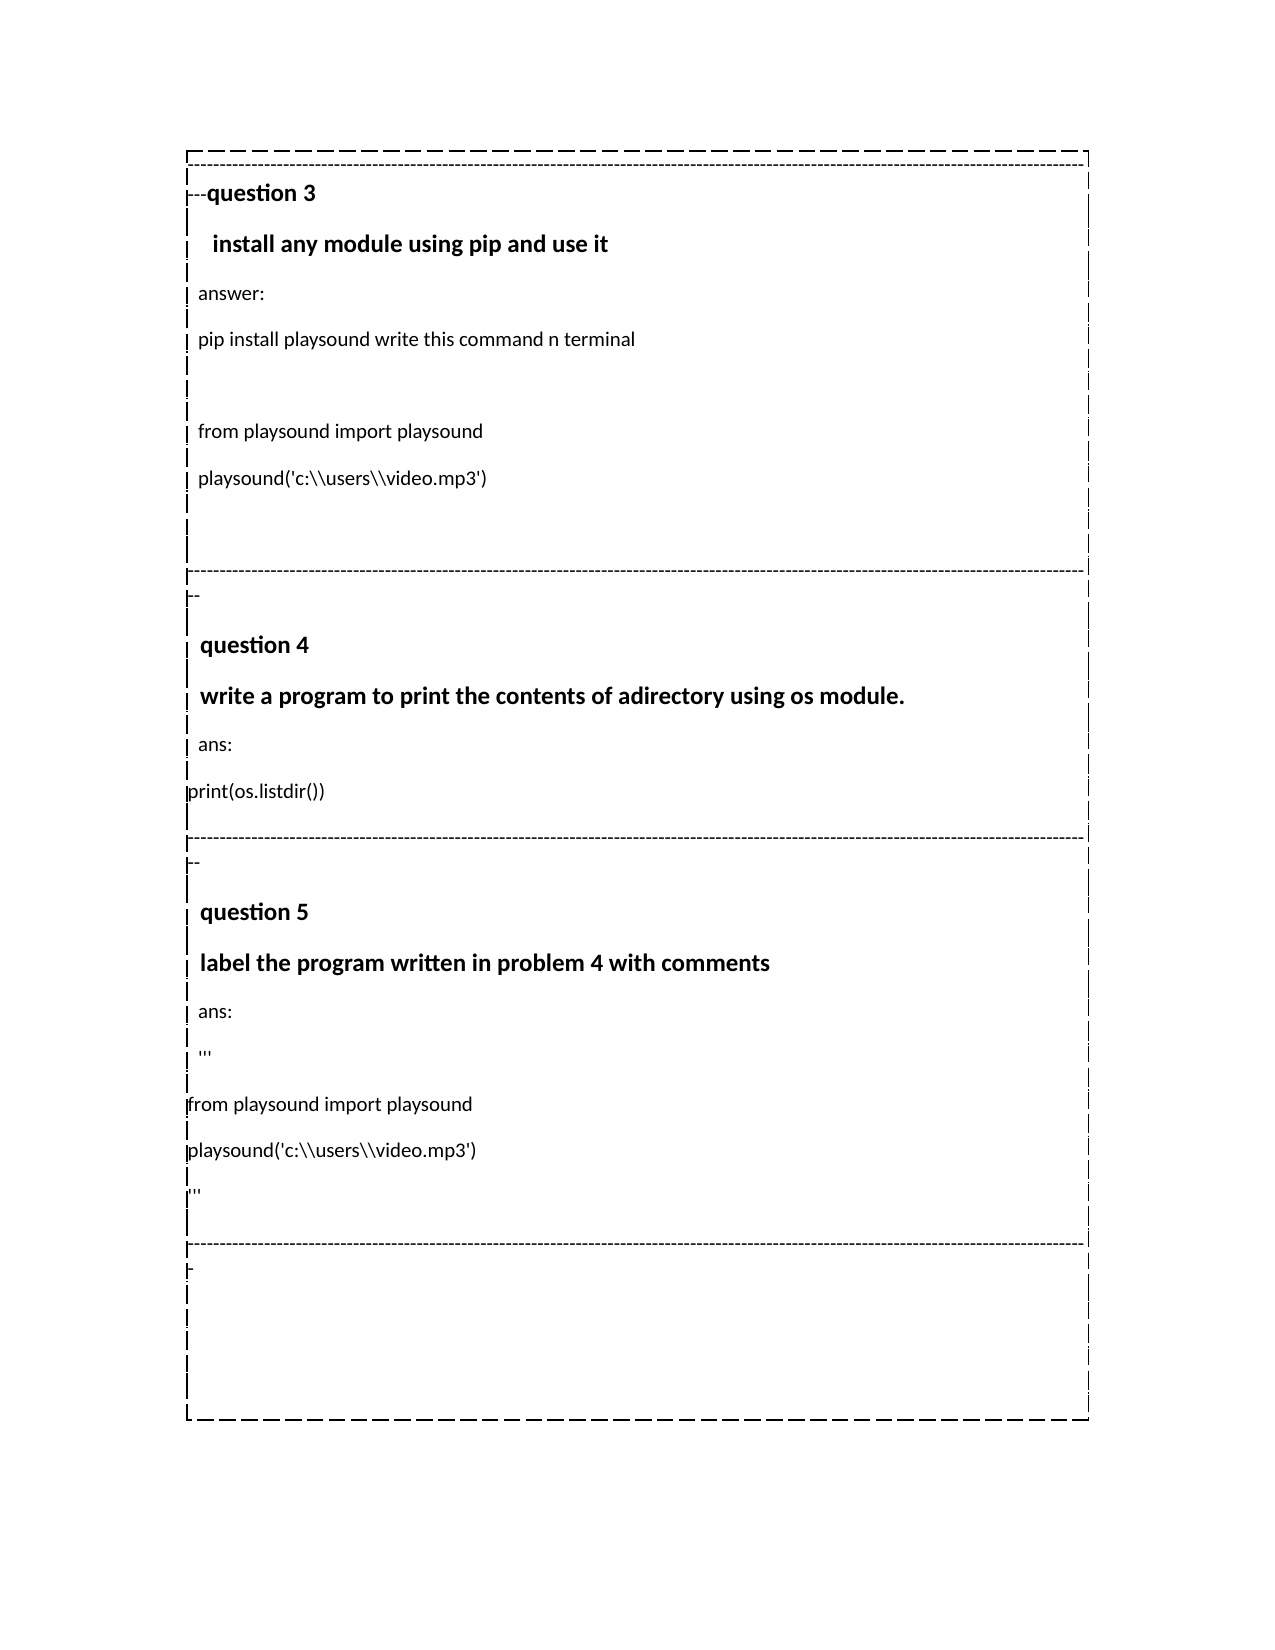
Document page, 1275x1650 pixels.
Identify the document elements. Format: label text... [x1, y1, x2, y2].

text answer: [186, 278, 1089, 305]
text from playsound import playsound [186, 417, 1089, 444]
text ''' [186, 1182, 1089, 1209]
text ans: [186, 997, 1089, 1024]
text from playsound import playsound [186, 1089, 1089, 1116]
text ----------------------------------------------------------------------------------------------------------------------------------------------- [186, 822, 1089, 875]
text ----------------------------------------------------------------------------------------------------------------------------------------------- [186, 556, 1089, 608]
text question 4 [186, 627, 1089, 659]
text ------------------------------------------------------------------------------------------------------------------------------------------------question 3 [186, 150, 1089, 207]
text playsound('c:\\users\\video.mp3') [186, 463, 1089, 490]
text write a program to print the contents of adirectory using os module. [186, 679, 1089, 711]
text ---------------------------------------------------------------------------------------------------------------------------------------------- [186, 1228, 1089, 1281]
text playsound('c:\\users\\video.mp3') [186, 1136, 1089, 1163]
text question 5 [186, 894, 1089, 926]
text install any module using pip and use it [186, 227, 1089, 259]
text pip install playsound write this command n terminal [186, 324, 1089, 351]
text ans: [186, 730, 1089, 757]
text ''' [186, 1043, 1089, 1070]
text print(os.listdir()) [186, 776, 1089, 803]
text label the program written in problem 4 with comments [186, 946, 1089, 978]
